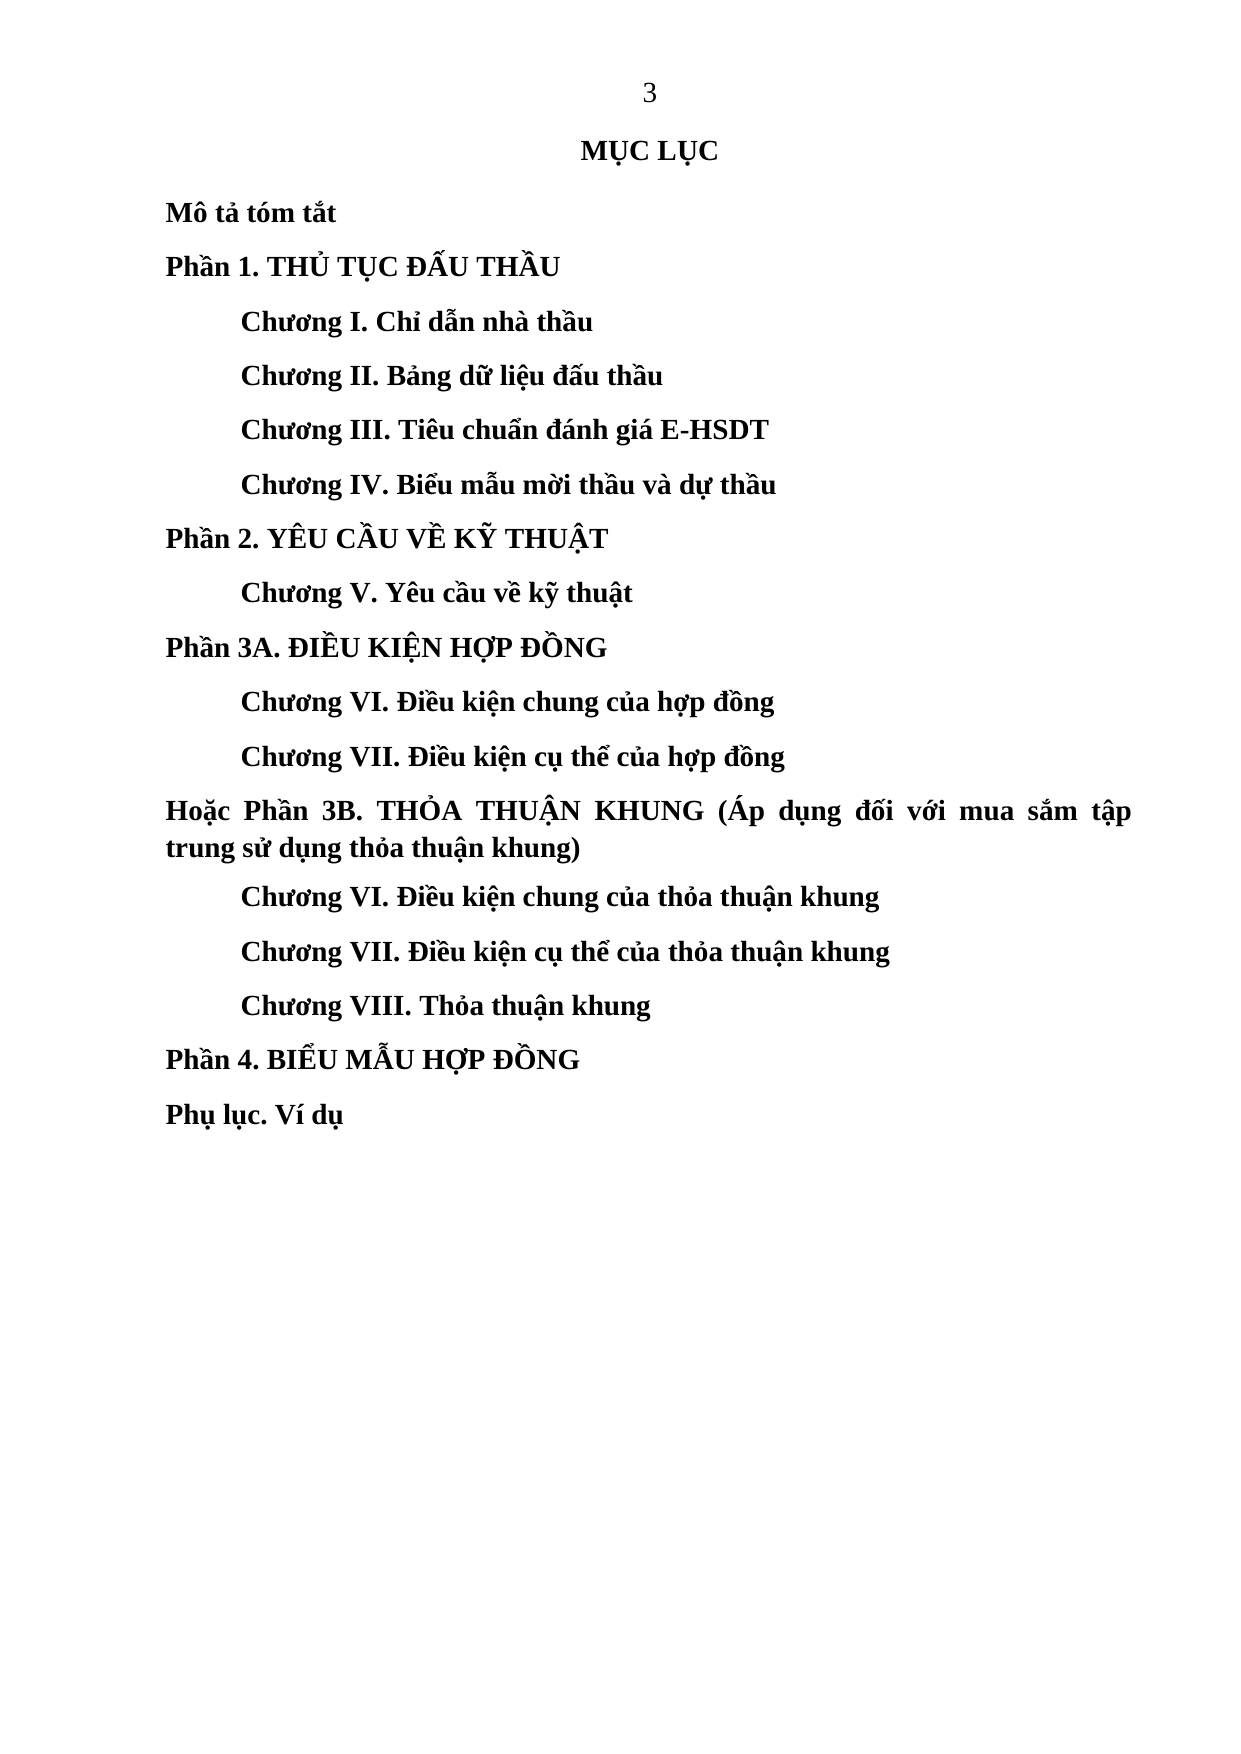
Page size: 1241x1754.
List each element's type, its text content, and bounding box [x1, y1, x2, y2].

text Chương IV. Biểu mẫu mời thầu và dự thầu [240, 467, 1134, 500]
text Phần 1. THỦ TỤC ĐẤU THẦU [165, 249, 1134, 283]
text Chương I. Chỉ dẫn nhà thầu [240, 304, 1134, 337]
text Hoặc Phần 3B. THỎA THUẬN KHUNG (Áp dụng đối với mua sắm tập trung sử dụng thỏa thuận khung) [165, 793, 1134, 863]
text Chương VII. Điều kiện cụ thể của thỏa thuận khung [240, 934, 1134, 967]
text Chương III. Tiêu chuẩn đánh giá E-HSDT [240, 412, 1134, 446]
text Phần 4. BIỂU MẪU HỢP ĐỒNG [165, 1042, 1134, 1076]
text Phần 2. YÊU CẦU VỀ KỸ THUẬT [165, 521, 1134, 555]
text Chương V. Yêu cầu về kỹ thuật [165, 576, 1134, 609]
text Phần 3A. ĐIỀU KIỆN HỢP ĐỒNG [165, 630, 1134, 663]
text Mô tả tóm tắt [165, 195, 1134, 228]
text Chương VI. Điều kiện chung của thỏa thuận khung [240, 879, 1134, 913]
text Chương VII. Điều kiện cụ thể của hợp đồng [240, 739, 1134, 772]
text MỤC LỤC [165, 133, 1134, 166]
text Chương VIII. Thỏa thuận khung [165, 988, 1134, 1022]
text Chương VI. Điều kiện chung của hợp đồng [240, 684, 1134, 718]
text Phụ lục. Ví dụ [165, 1097, 1134, 1130]
text Chương II. Bảng dữ liệu đấu thầu [240, 358, 1134, 392]
